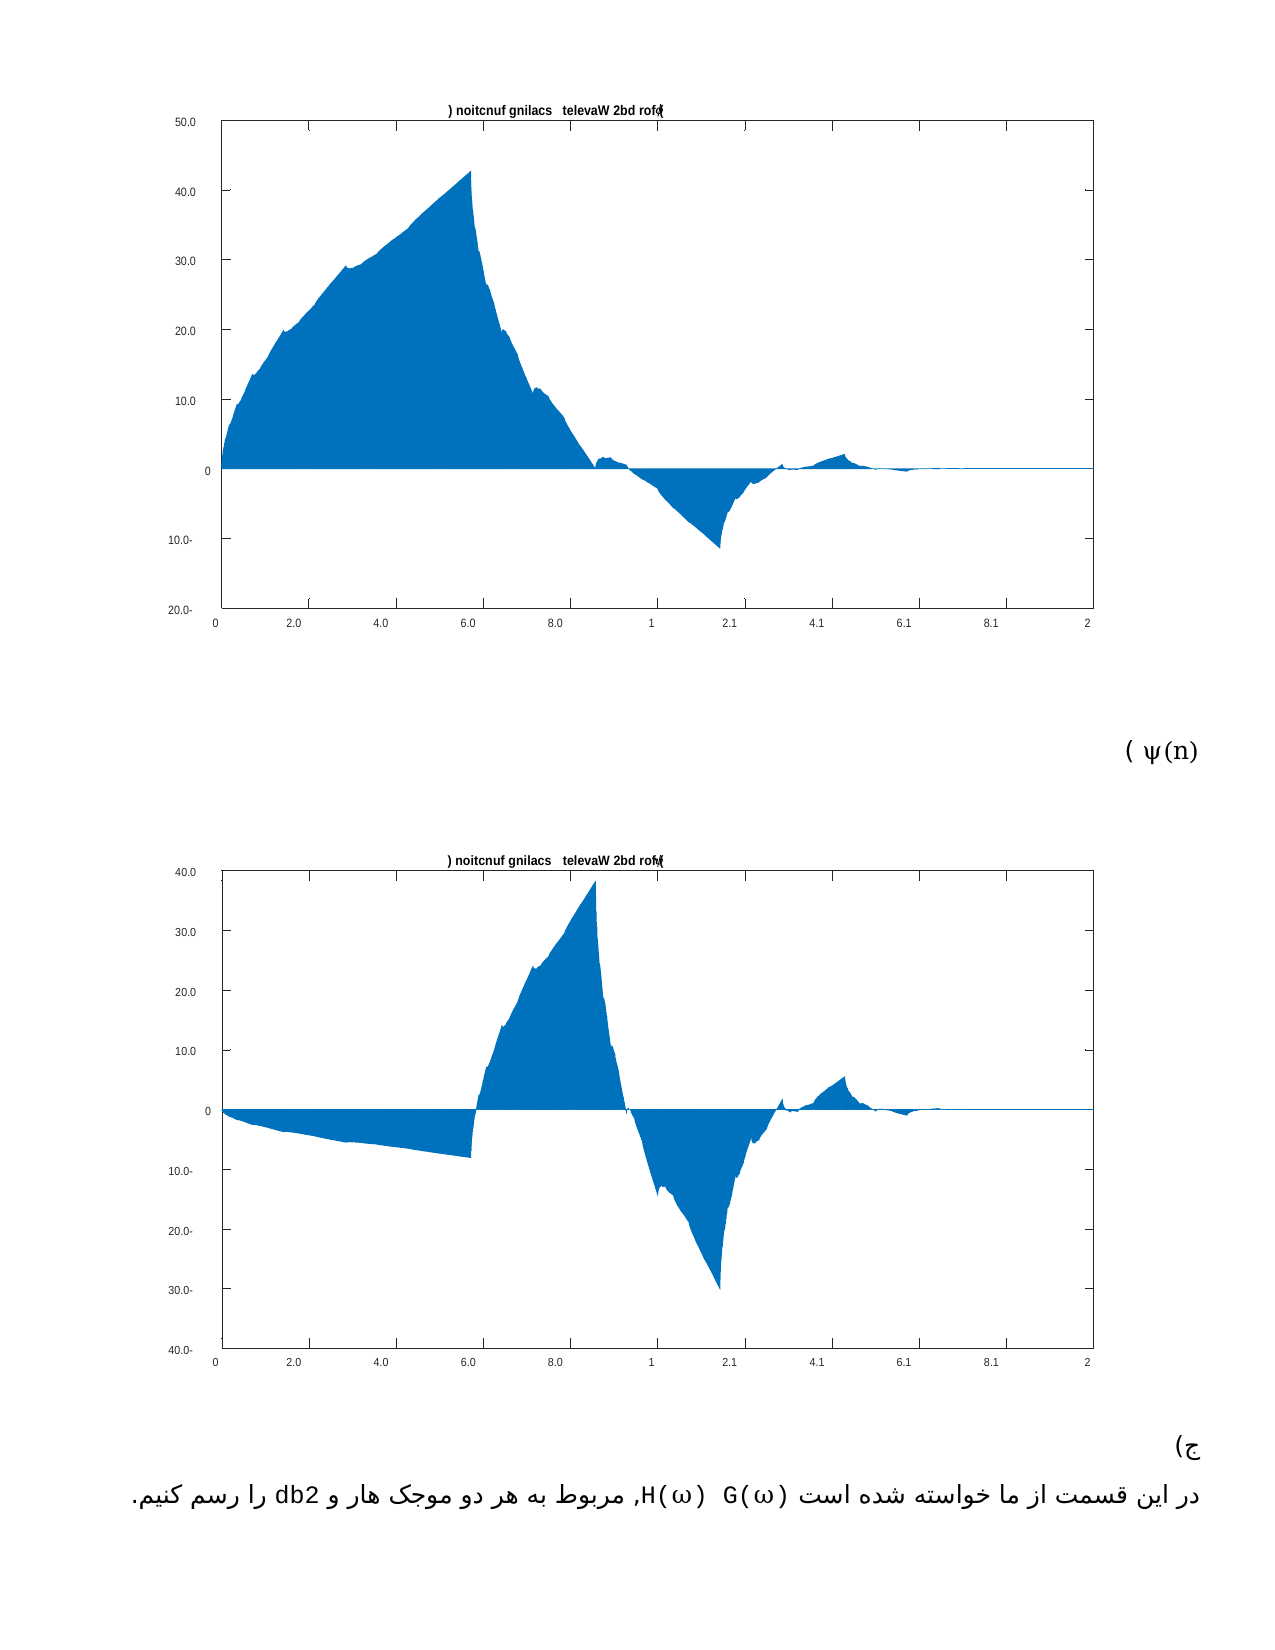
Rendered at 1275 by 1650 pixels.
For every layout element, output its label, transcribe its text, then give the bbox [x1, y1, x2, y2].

text در این قسمت از ما خواسته شده است H(ω) G(ω), مربوط به هر دو موجک هار و db2 را رسم کنیم. [75, 1479, 1200, 1511]
text ج) [75, 1431, 1200, 1460]
text ψ(n) ) [75, 734, 1200, 765]
